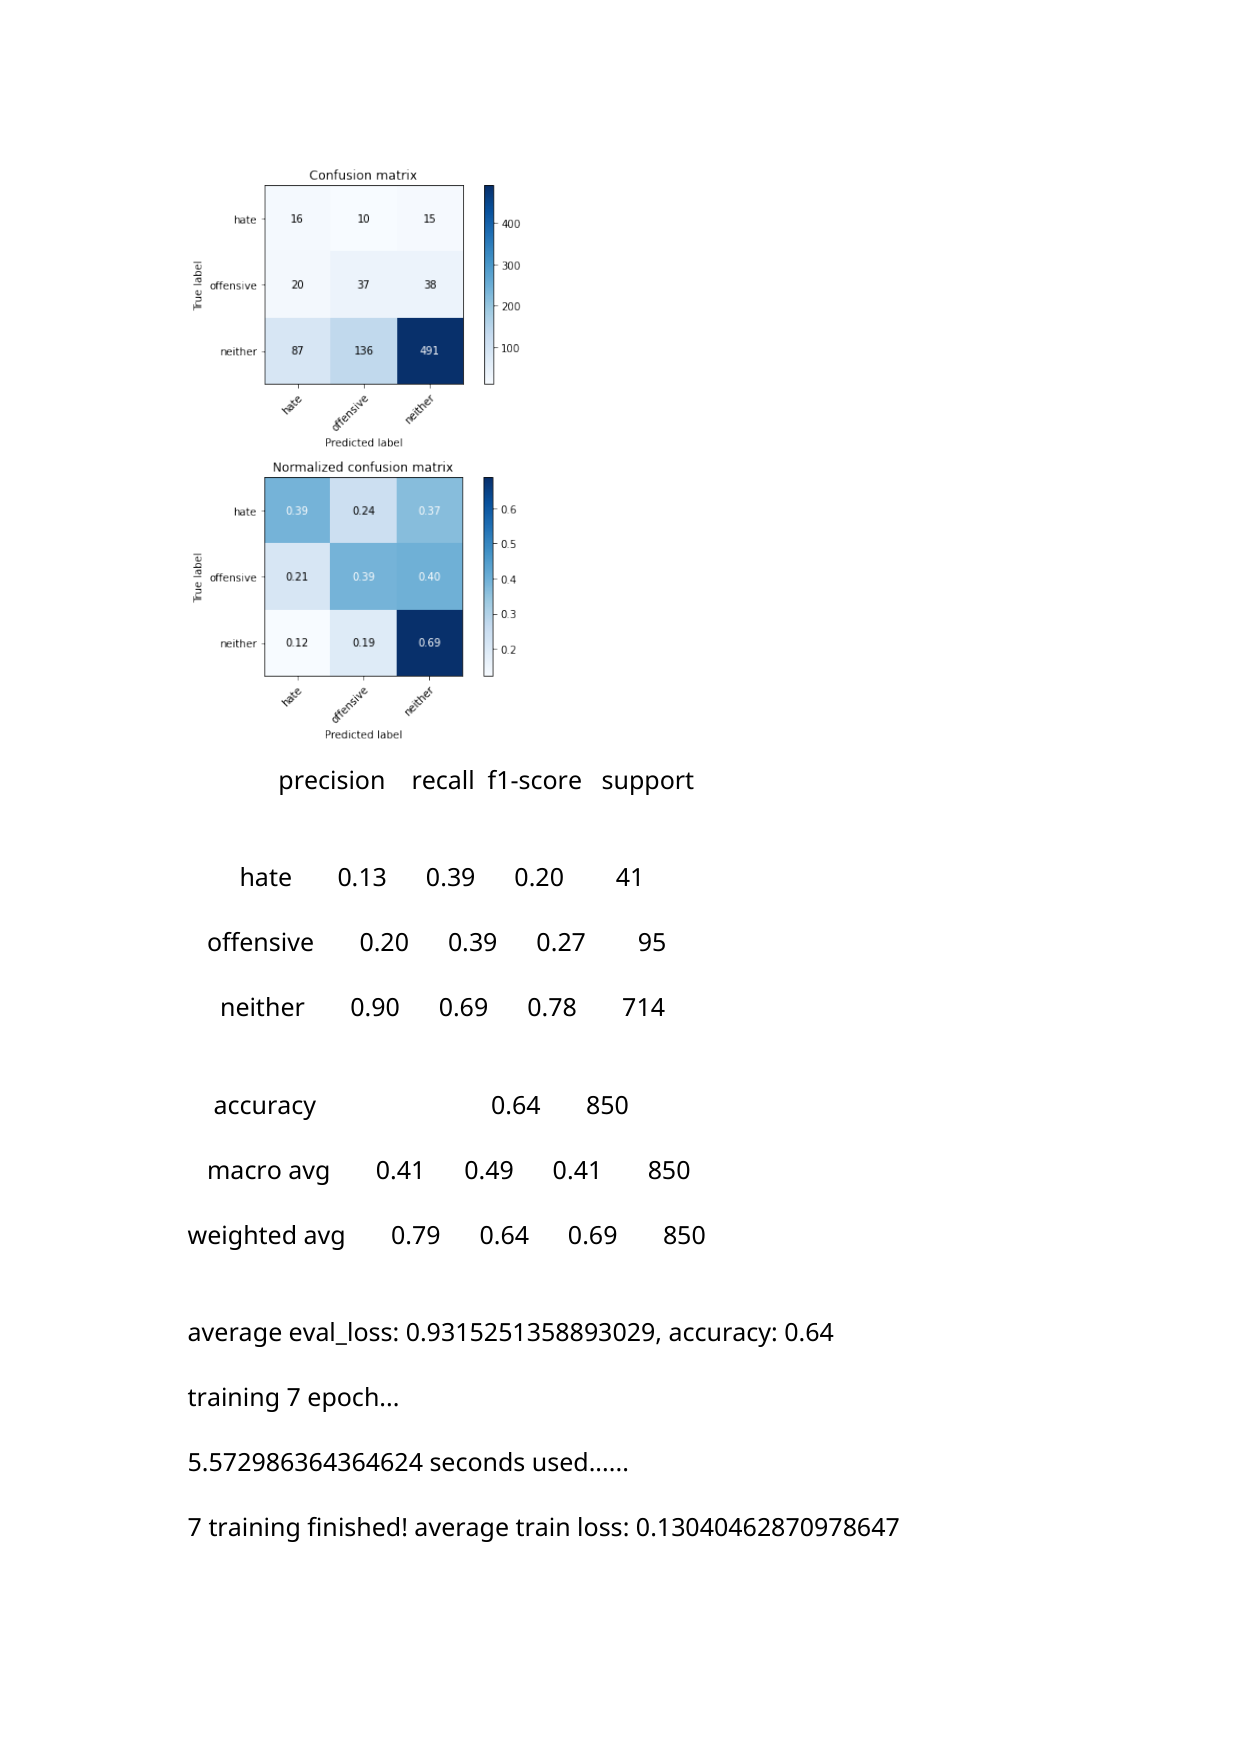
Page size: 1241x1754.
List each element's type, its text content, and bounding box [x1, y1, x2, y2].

text precision recall f1-score support [187, 747, 1053, 812]
text training 7 epoch... [187, 1364, 1053, 1429]
text accuracy 0.64 850 [187, 1072, 1053, 1137]
text neither 0.90 0.69 0.78 714 [187, 974, 1053, 1039]
text macro avg 0.41 0.49 0.41 850 [187, 1137, 1053, 1202]
picture [187, 162, 528, 747]
text hate 0.13 0.39 0.20 41 [187, 844, 1053, 909]
text weighted avg 0.79 0.64 0.69 850 [187, 1202, 1053, 1267]
text average eval_loss: 0.9315251358893029, accuracy: 0.64 [187, 1299, 1053, 1364]
text offensive 0.20 0.39 0.27 95 [187, 909, 1053, 974]
text 7 training finished! average train loss: 0.13040462870978647 [187, 1494, 1053, 1559]
text 5.572986364364624 seconds used...... [187, 1429, 1053, 1494]
